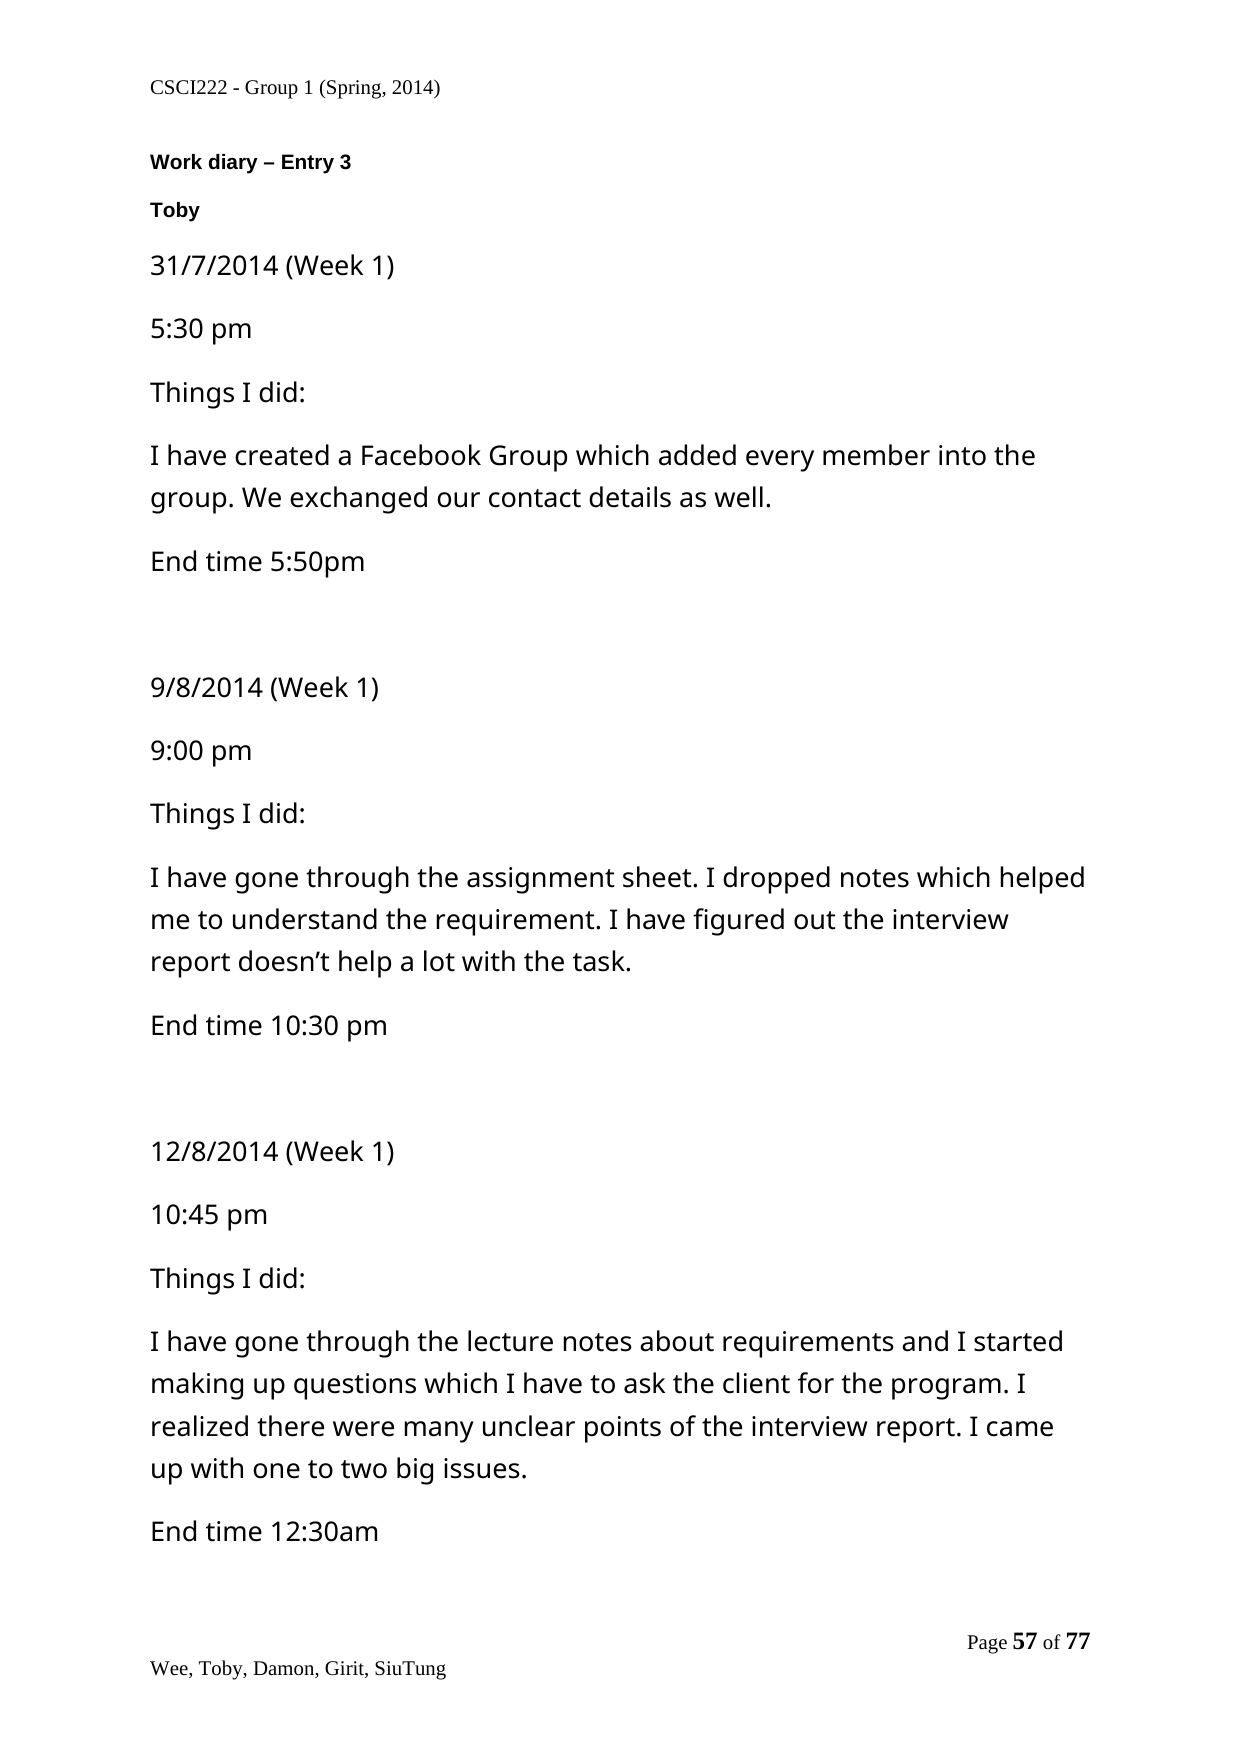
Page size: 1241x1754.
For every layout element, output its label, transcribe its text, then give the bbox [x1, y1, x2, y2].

text 31/7/2014 (Week 1) [150, 247, 1090, 283]
text Toby [150, 198, 1090, 222]
text I have gone through the lecture notes about requirements and I started making up questions which I have to ask the client for the program. I realized there were many unclear points of the interview report. I came up with one to two big issues. [150, 1322, 1090, 1486]
text Things I did: [150, 795, 1090, 832]
text End time 10:30 pm [150, 1006, 1090, 1043]
text 5:30 pm [150, 310, 1090, 347]
text 10:45 pm [150, 1196, 1090, 1233]
text 9/8/2014 (Week 1) [150, 668, 1090, 705]
text I have gone through the assignment sheet. I dropped notes which helped me to understand the requirement. I have figured out the interview report doesn’t help a lot with the task. [150, 858, 1090, 980]
text Things I did: [150, 1259, 1090, 1296]
text Things I did: [150, 373, 1090, 410]
text 12/8/2014 (Week 1) [150, 1133, 1090, 1169]
text Work diary – Entry 3 [150, 150, 1090, 174]
text End time 5:50pm [150, 542, 1090, 579]
text I have created a Facebook Group which added every member into the group. We exchanged our contact details as well. [150, 436, 1090, 516]
text End time 12:30am [150, 1513, 1090, 1549]
text 9:00 pm [150, 732, 1090, 768]
